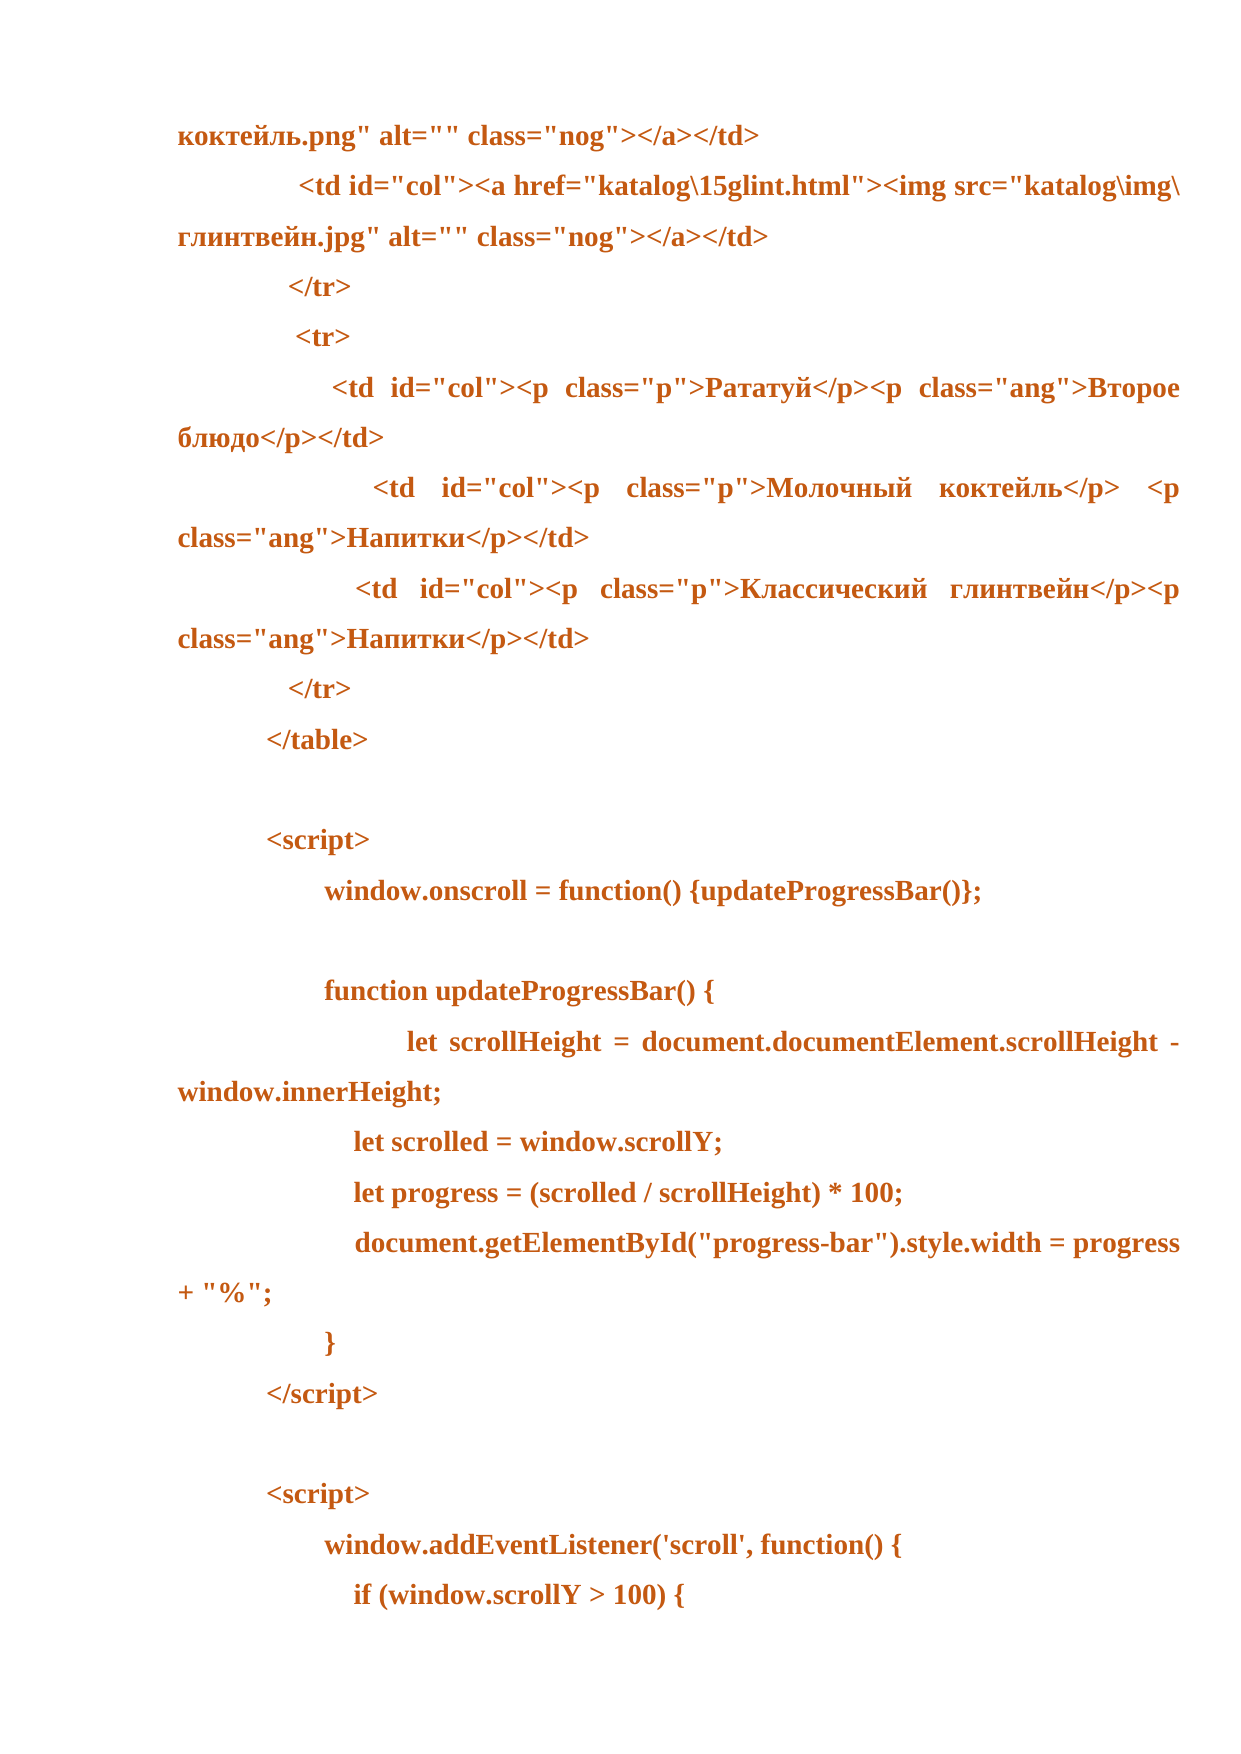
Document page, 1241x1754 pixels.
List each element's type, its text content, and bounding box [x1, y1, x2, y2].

text <script> [177, 822, 1181, 856]
text <td id="col"><p class="p">Молочный коктейль</p> <p class="ang">Напитки</p></td> [177, 470, 1181, 554]
text <td id="col"><p class="p">Классический глинтвейн</p><p class="ang">Напитки</p></td> [177, 571, 1181, 655]
text let scrollHeight = document.documentElement.scrollHeight - window.innerHeight; [177, 1024, 1181, 1108]
text let progress = (scrolled / scrollHeight) * 100; [177, 1175, 1181, 1208]
text <script> [177, 1477, 1181, 1510]
text let scrolled = window.scrollY; [177, 1124, 1181, 1158]
text window.addEventListener('scroll', function() { [177, 1527, 1181, 1560]
text function updateProgressBar() { [177, 973, 1181, 1007]
text </table> [177, 722, 1181, 755]
text document.getElementById("progress-bar").style.width = progress + "%"; [177, 1225, 1181, 1309]
text <td id="col"><a href="katalog\15glint.html"><img src="katalog\img\глинтвейн.jpg" alt="" class="nog"></a></td> [177, 168, 1181, 252]
text </tr> [177, 672, 1181, 705]
text window.onscroll = function() {updateProgressBar()}; [177, 873, 1181, 906]
text <tr> [177, 319, 1181, 353]
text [177, 118, 1181, 152]
text } [177, 1326, 1181, 1359]
text <td id="col"><p class="p">Рататуй</p><p class="ang">Второе блюдо</p></td> [177, 370, 1181, 453]
text </tr> [177, 269, 1181, 303]
text if (window.scrollY > 100) { [177, 1577, 1181, 1611]
text </script> [177, 1376, 1181, 1409]
